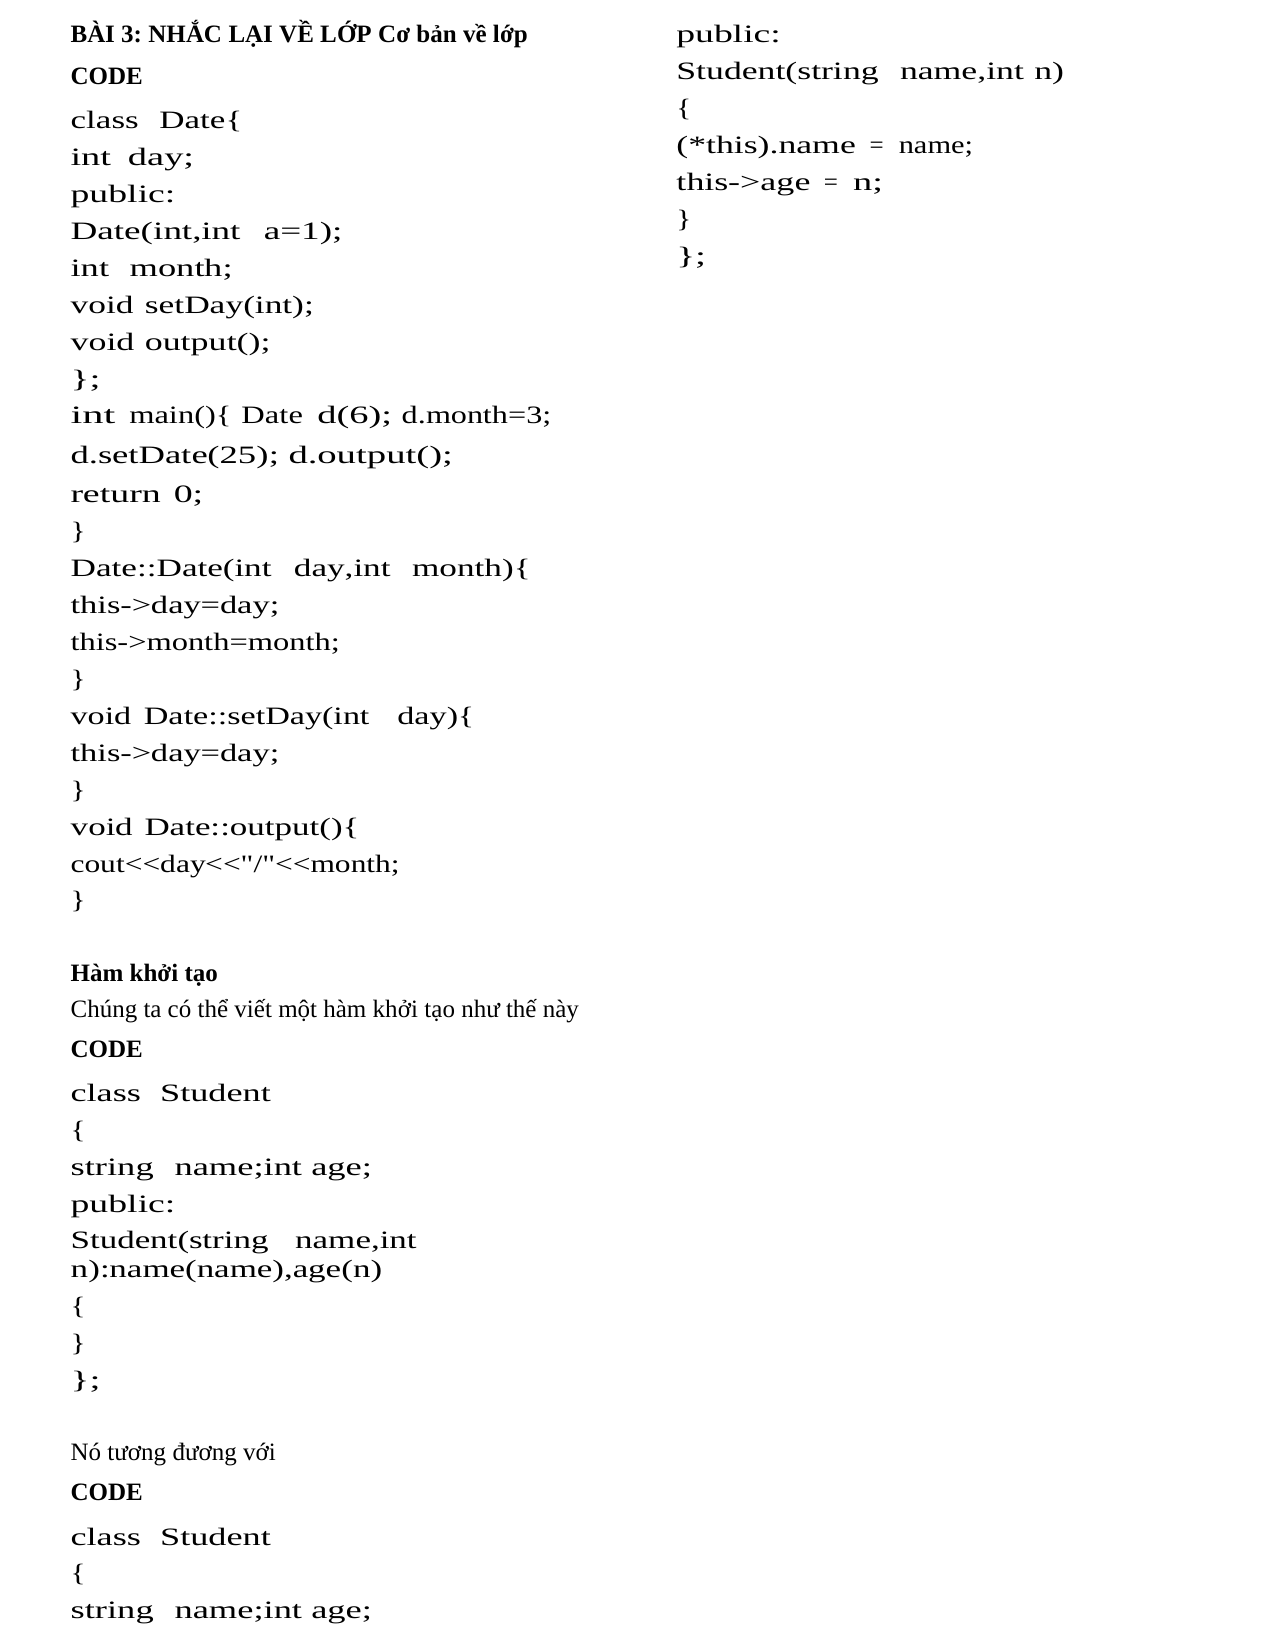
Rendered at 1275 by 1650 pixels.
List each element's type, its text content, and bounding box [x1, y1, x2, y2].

text { [70, 1291, 592, 1320]
text Chúng ta có thể viết một hàm khởi tạo như thế này [70, 994, 592, 1022]
text void output(); [70, 327, 592, 355]
text return 0; [70, 479, 592, 508]
text }; [70, 364, 592, 392]
text class Date{ [70, 105, 592, 134]
text } [70, 1328, 592, 1357]
text public: [70, 179, 592, 208]
text class Student [70, 1522, 592, 1550]
text public: [70, 1189, 592, 1217]
text CODE [70, 1477, 592, 1506]
text Nó tương đương với [70, 1437, 592, 1466]
text this->day=day; [70, 738, 592, 767]
text int day; [70, 142, 592, 171]
text Student(string name,int n):name(name),age(n) [70, 1226, 592, 1283]
text void Date::output(){ [70, 812, 592, 840]
text int month; [70, 253, 592, 281]
text { [70, 1115, 592, 1143]
text Hàm khởi tạo [70, 958, 592, 987]
text (*this).name = name; [676, 130, 1198, 158]
text Date(int,int a=1); [70, 216, 592, 245]
text CODE [70, 1034, 592, 1063]
text void Date::setDay(int day){ [70, 701, 592, 730]
text int main(){ Date d(6); d.month=3; d.setDate(25); d.output(); [70, 400, 592, 469]
text this->age = n; [676, 167, 1198, 196]
text } [676, 204, 1198, 232]
text void setDay(int); [70, 290, 592, 318]
text } [70, 886, 592, 914]
text } [70, 775, 592, 803]
text string name;int age; [70, 1152, 592, 1180]
text public: [676, 19, 1198, 48]
text Student(string name,int n) [676, 56, 1198, 85]
text this->day=day; [70, 590, 592, 619]
text class Student [70, 1078, 592, 1106]
text BÀI 3: NHẮC LẠI VỀ LỚP Cơ bản về lớp [70, 19, 592, 48]
text { [70, 1558, 592, 1587]
text Date::Date(int day,int month){ [70, 553, 592, 582]
text }; [70, 1365, 592, 1394]
text cout<<day<<"/"<<month; [70, 849, 592, 877]
text } [70, 664, 592, 693]
text CODE [70, 61, 592, 90]
text }; [676, 241, 1198, 269]
text string name;int age; [70, 1595, 592, 1624]
text this->month=month; [70, 627, 592, 656]
text } [70, 516, 592, 545]
text { [676, 93, 1198, 122]
